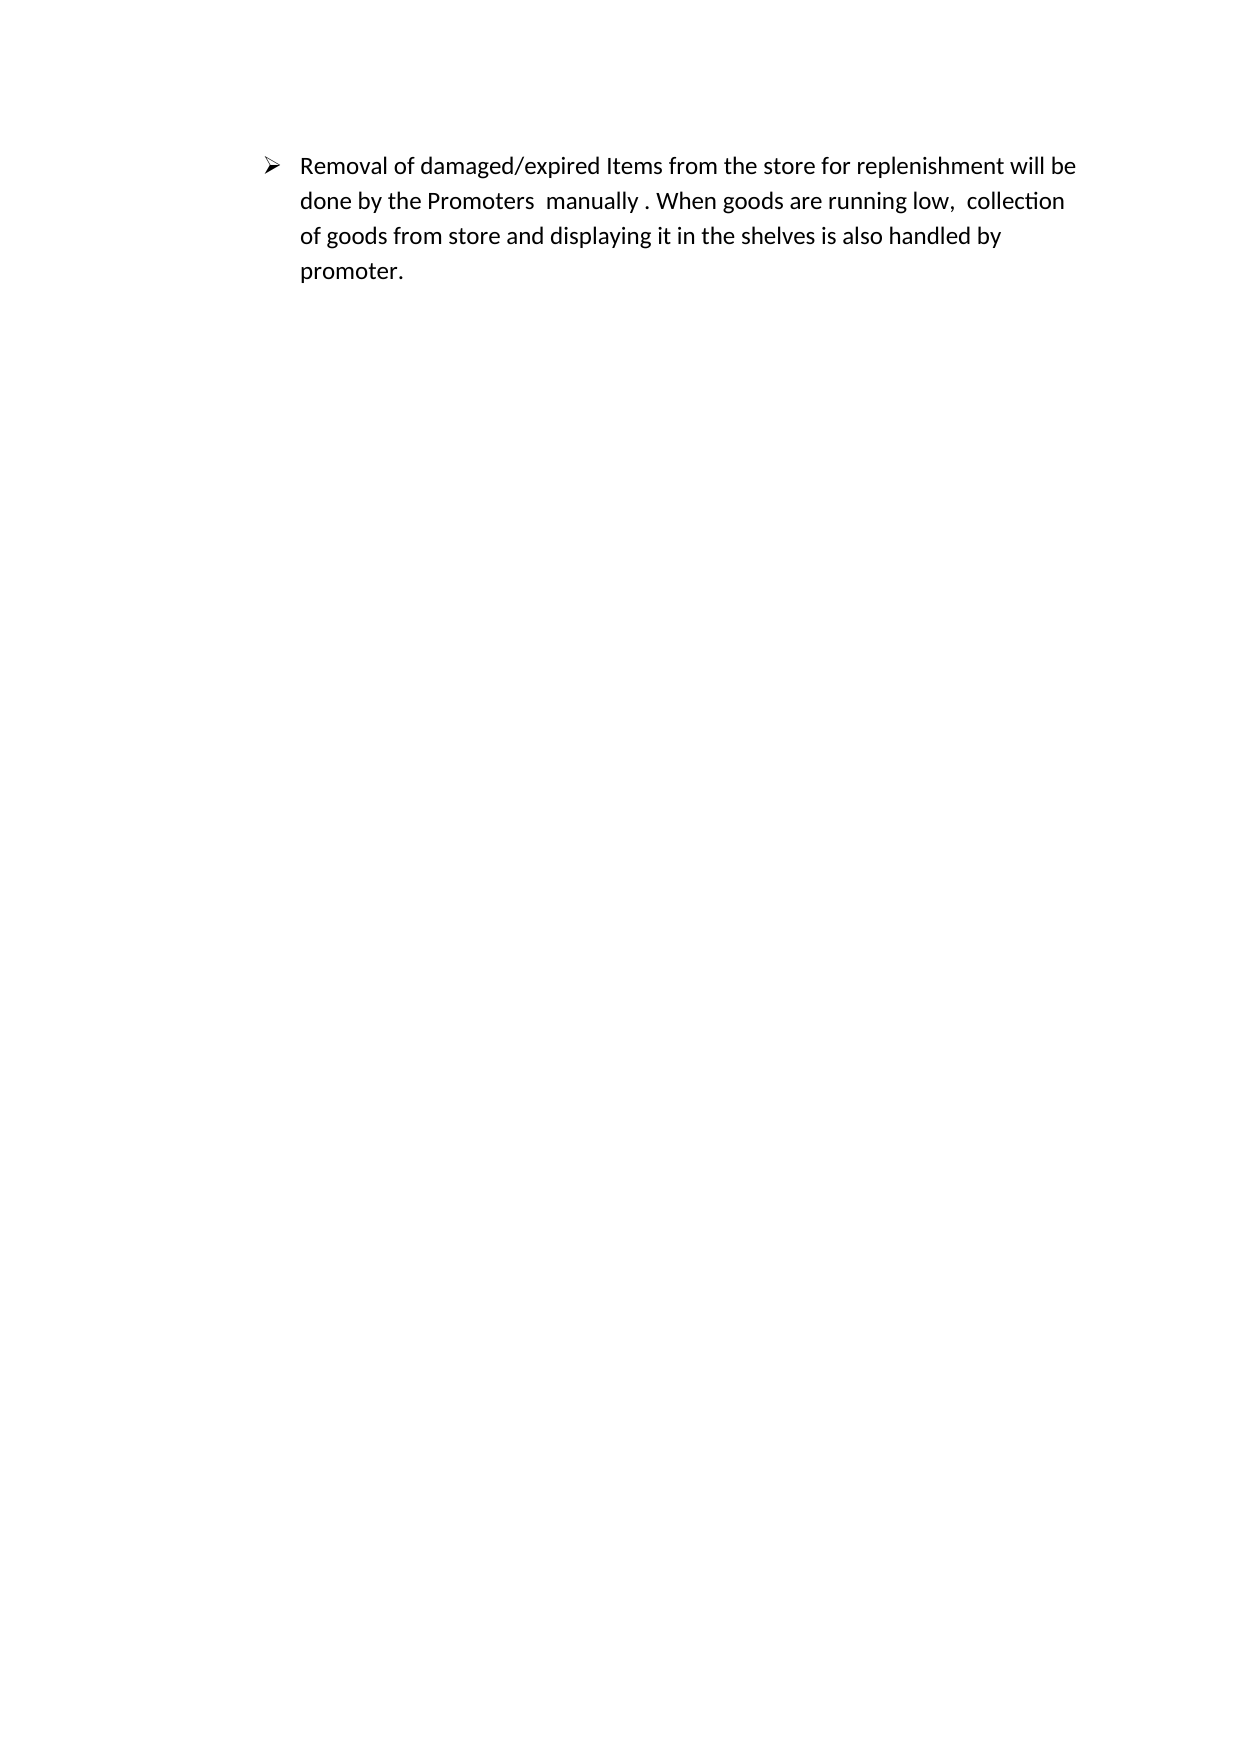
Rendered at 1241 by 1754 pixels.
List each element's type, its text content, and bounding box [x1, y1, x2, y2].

list Removal of damaged/expired Items from the store for replenishment will be done by the Promoters manually . When goods are running low, collection of goods from store and displaying it in the shelves is also handled by promoter. [262, 150, 1090, 286]
